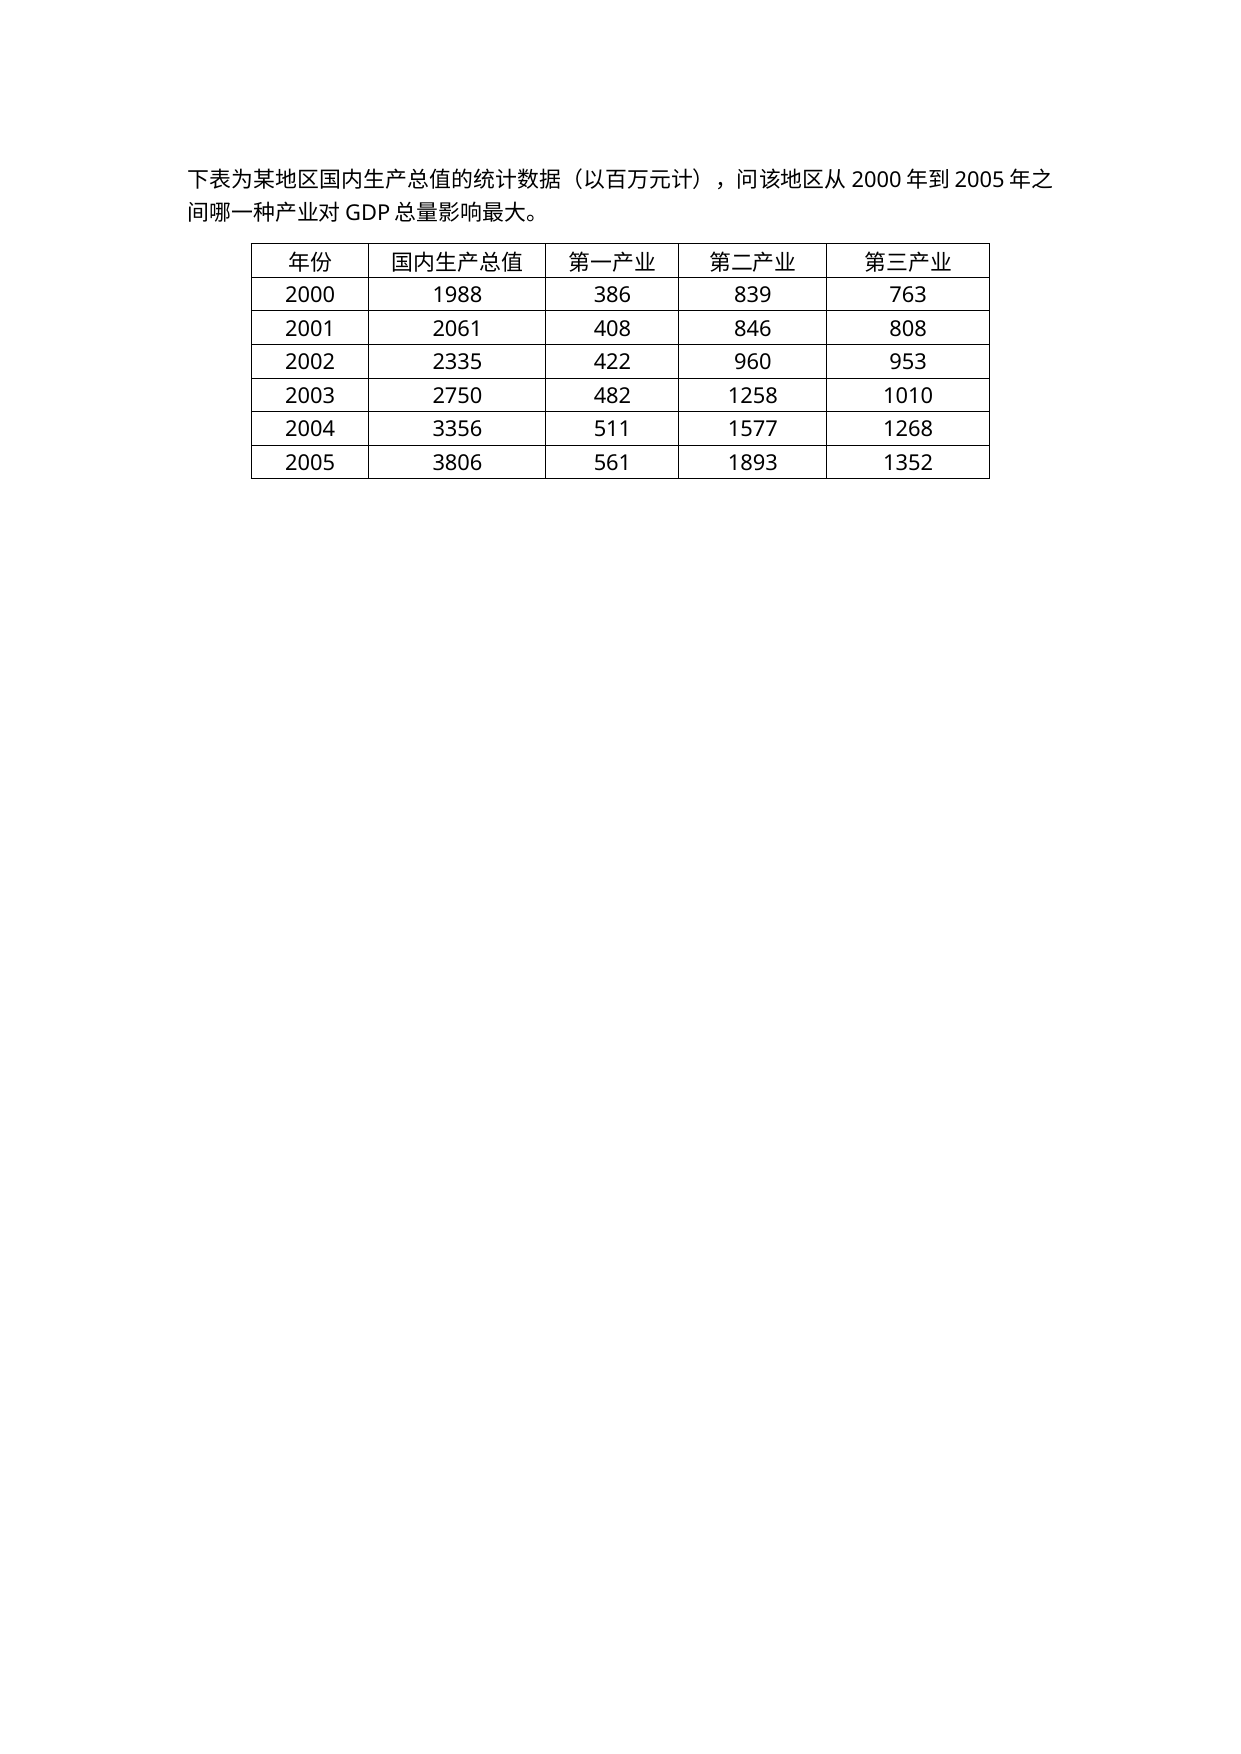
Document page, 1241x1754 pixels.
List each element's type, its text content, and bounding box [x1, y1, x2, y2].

table_cell 2003 [252, 379, 368, 411]
table_cell 808 [827, 311, 989, 344]
table_cell 1893 [679, 446, 826, 478]
table_cell 1577 [679, 412, 826, 444]
table_cell 561 [546, 446, 678, 478]
table_cell 960 [679, 345, 826, 377]
table_cell 763 [827, 278, 989, 310]
table_cell 422 [546, 345, 678, 377]
table_cell 846 [679, 311, 826, 344]
table_cell 2001 [252, 311, 368, 344]
table_cell 1988 [369, 278, 545, 310]
table_cell 2061 [369, 311, 545, 344]
table_cell 1352 [827, 446, 989, 478]
table_cell 1010 [827, 379, 989, 411]
table_cell 511 [546, 412, 678, 444]
table_cell 408 [546, 311, 678, 344]
table_cell 2002 [252, 345, 368, 377]
table_cell 2004 [252, 412, 368, 444]
table_cell 2335 [369, 345, 545, 377]
table_header 第一产业 [546, 244, 678, 277]
table_cell 2005 [252, 446, 368, 478]
table_header 第三产业 [827, 244, 989, 277]
table_cell 1258 [679, 379, 826, 411]
table_cell 953 [827, 345, 989, 377]
table_cell 3356 [369, 412, 545, 444]
table_cell 386 [546, 278, 678, 310]
table_header 国内生产总值 [369, 244, 545, 277]
table_cell 2750 [369, 379, 545, 411]
table_cell 839 [679, 278, 826, 310]
table_cell 482 [546, 379, 678, 411]
table_cell 3806 [369, 446, 545, 478]
table_cell 2000 [252, 278, 368, 310]
table_cell 1268 [827, 412, 989, 444]
table_header 年份 [252, 244, 368, 277]
table_header 第二产业 [679, 244, 826, 277]
text 下表为某地区国内生产总值的统计数据（以百万元计），问该地区从2000年到2005年之间哪一种产业对GDP总量影响最大。 [187, 162, 1053, 227]
